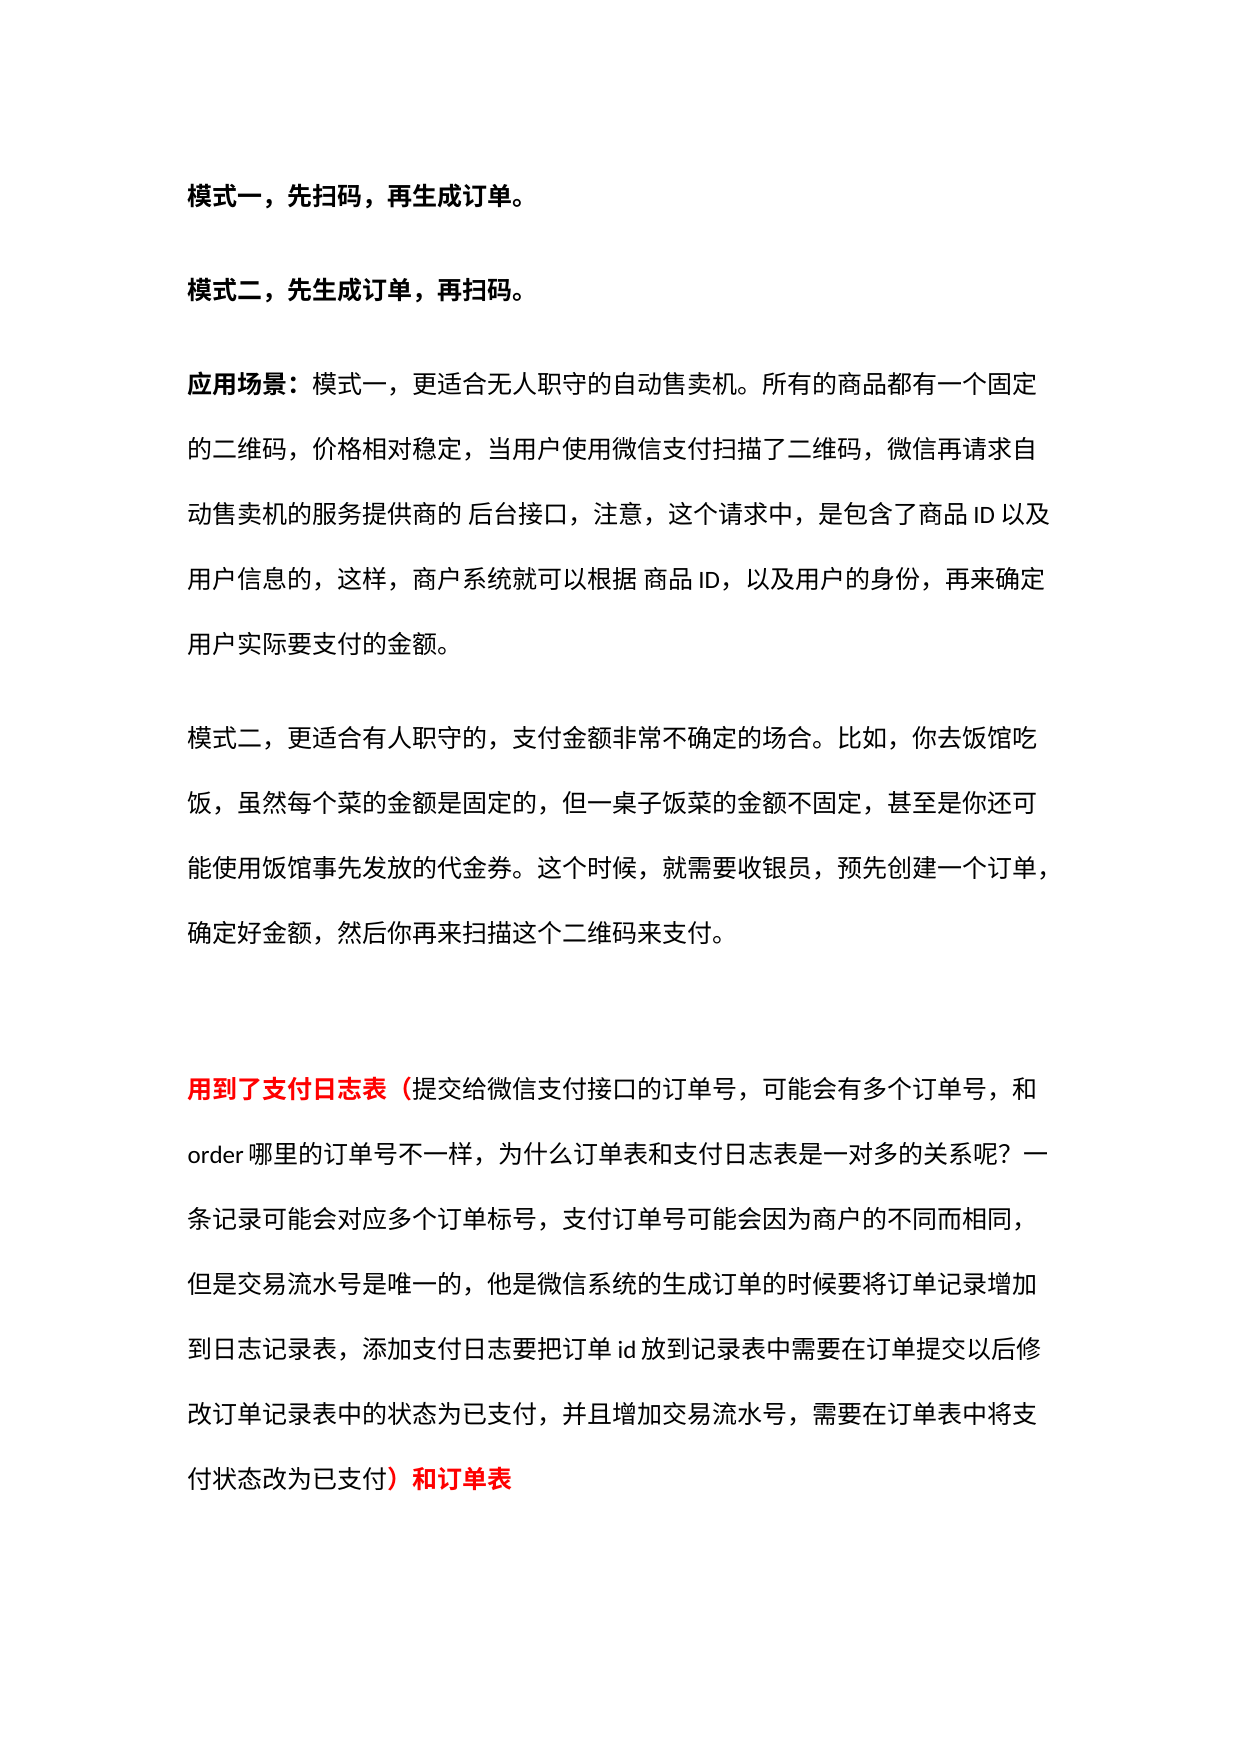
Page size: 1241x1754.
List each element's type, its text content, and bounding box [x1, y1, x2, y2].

list 模式二，更适合有人职守的，支付金额非常不确定的场合。比如，你去饭馆吃饭，虽然每个菜的金额是固定的，但一桌子饭菜的金额不固定，甚至是你还可能使用饭馆事先发放的代金券。这个时候，就需要收银员，预先创建一个订单，确定好金额，然后你再来扫描这个二维码来支付。 [187, 704, 1053, 964]
list 模式二，先生成订单，再扫码。 [187, 256, 1053, 321]
list 用到了支付日志表（提交给微信支付接口的订单号，可能会有多个订单号，和order哪里的订单号不一样，为什么订单表和支付日志表是一对多的关系呢？一条记录可能会对应多个订单标号，支付订单号可能会因为商户的不同而相同，但是交易流水号是唯一的，他是微信系统的生成订单的时候要将订单记录增加到日志记录表，添加支付日志要把订单id放到记录表中需要在订单提交以后修改订单记录表中的状态为已支付，并且增加交易流水号，需要在订单表中将支付状态改为已支付）和订单表 [187, 1055, 1053, 1510]
list 模式一，先扫码，再生成订单。 [187, 162, 1053, 227]
list 应用场景：模式一，更适合无人职守的自动售卖机。所有的商品都有一个固定的二维码，价格相对稳定，当用户使用微信支付扫描了二维码，微信再请求自动售卖机的服务提供商的 后台接口，注意，这个请求中，是包含了商品ID以及用户信息的，这样，商户系统就可以根据 商品ID，以及用户的身份，再来确定用户实际要支付的金额。 [187, 350, 1053, 675]
